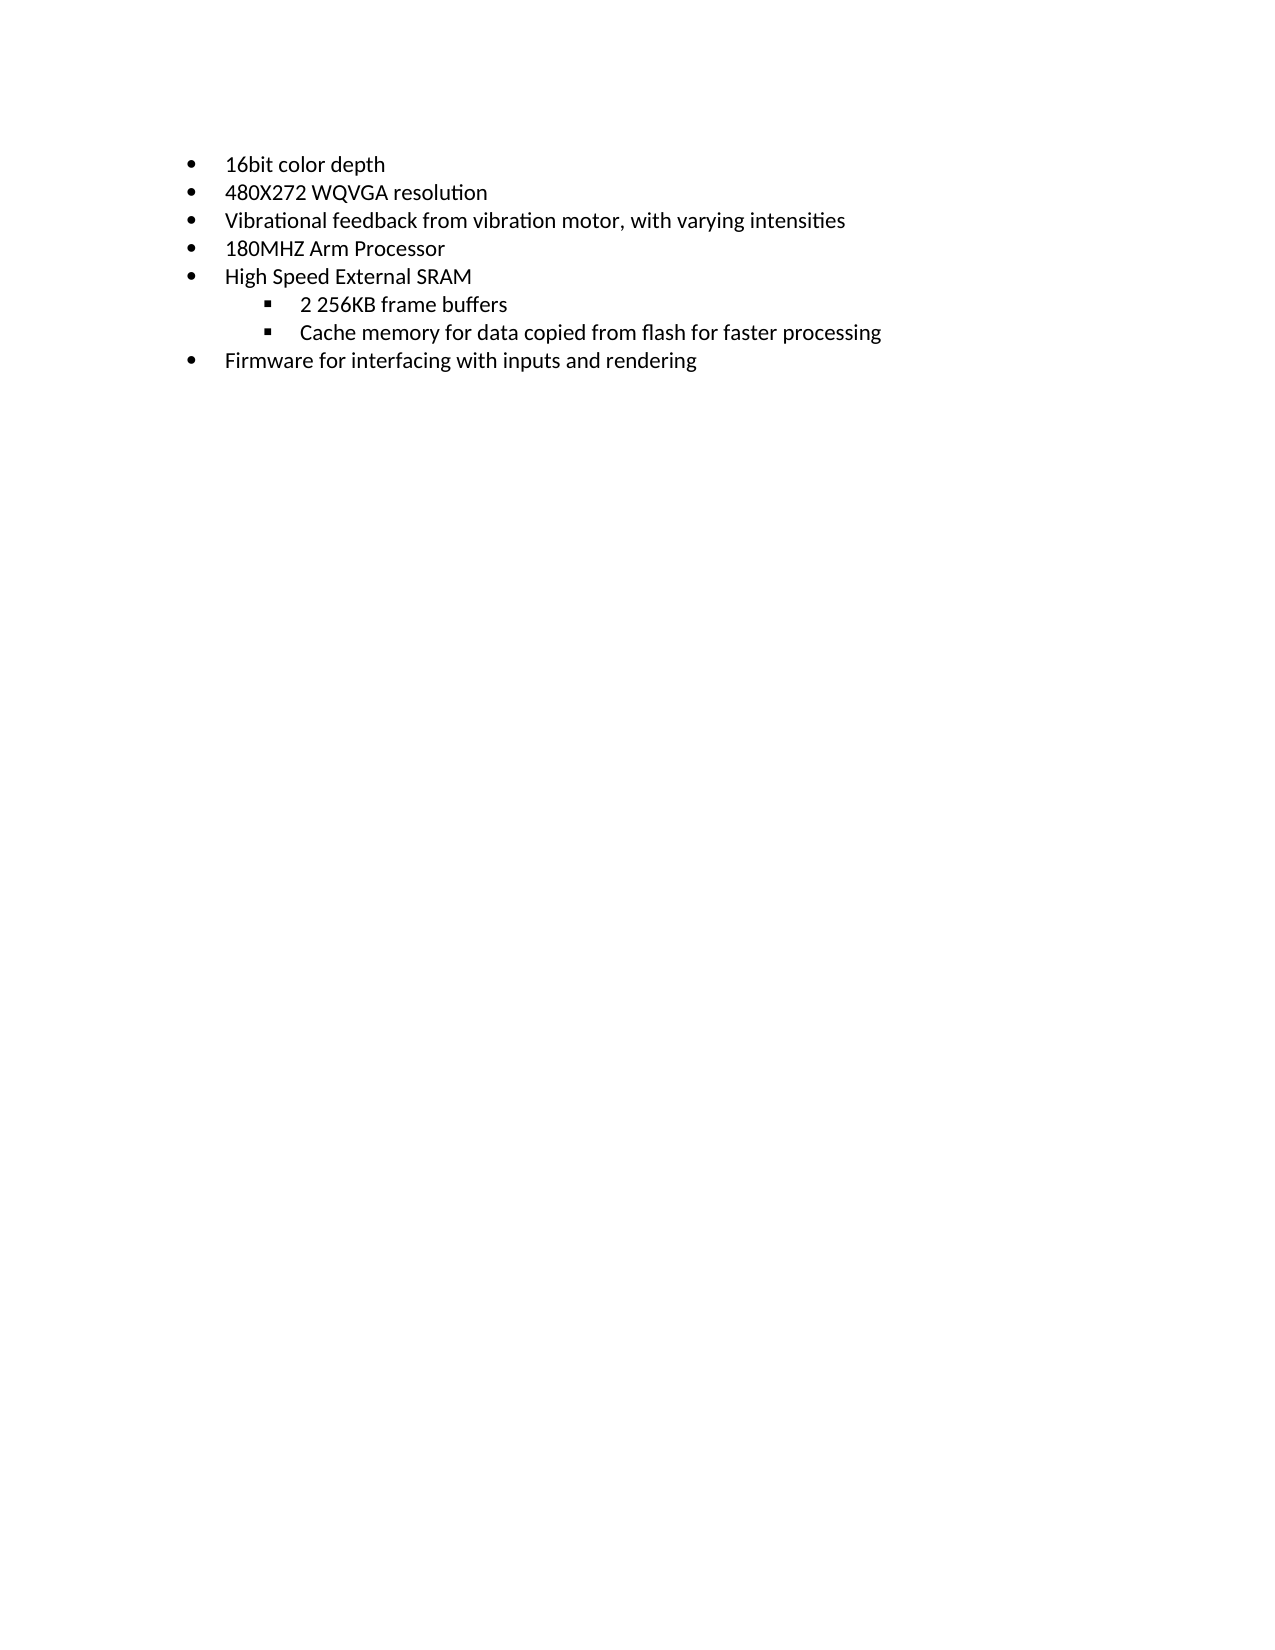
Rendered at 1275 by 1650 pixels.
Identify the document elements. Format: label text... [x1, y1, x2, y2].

list Firmware for interfacing with inputs and rendering [187, 346, 1125, 374]
list High Speed External SRAM [187, 262, 1125, 290]
list Vibrational feedback from vibration motor, with varying intensities [187, 206, 1125, 234]
list 180MHZ Arm Processor [187, 234, 1125, 262]
list Cache memory for data copied from flash for faster processing [262, 318, 1125, 346]
list 480X272 WQVGA resolution [187, 178, 1125, 206]
list 16bit color depth [187, 150, 1125, 178]
list 2 256KB frame buffers [262, 290, 1125, 318]
